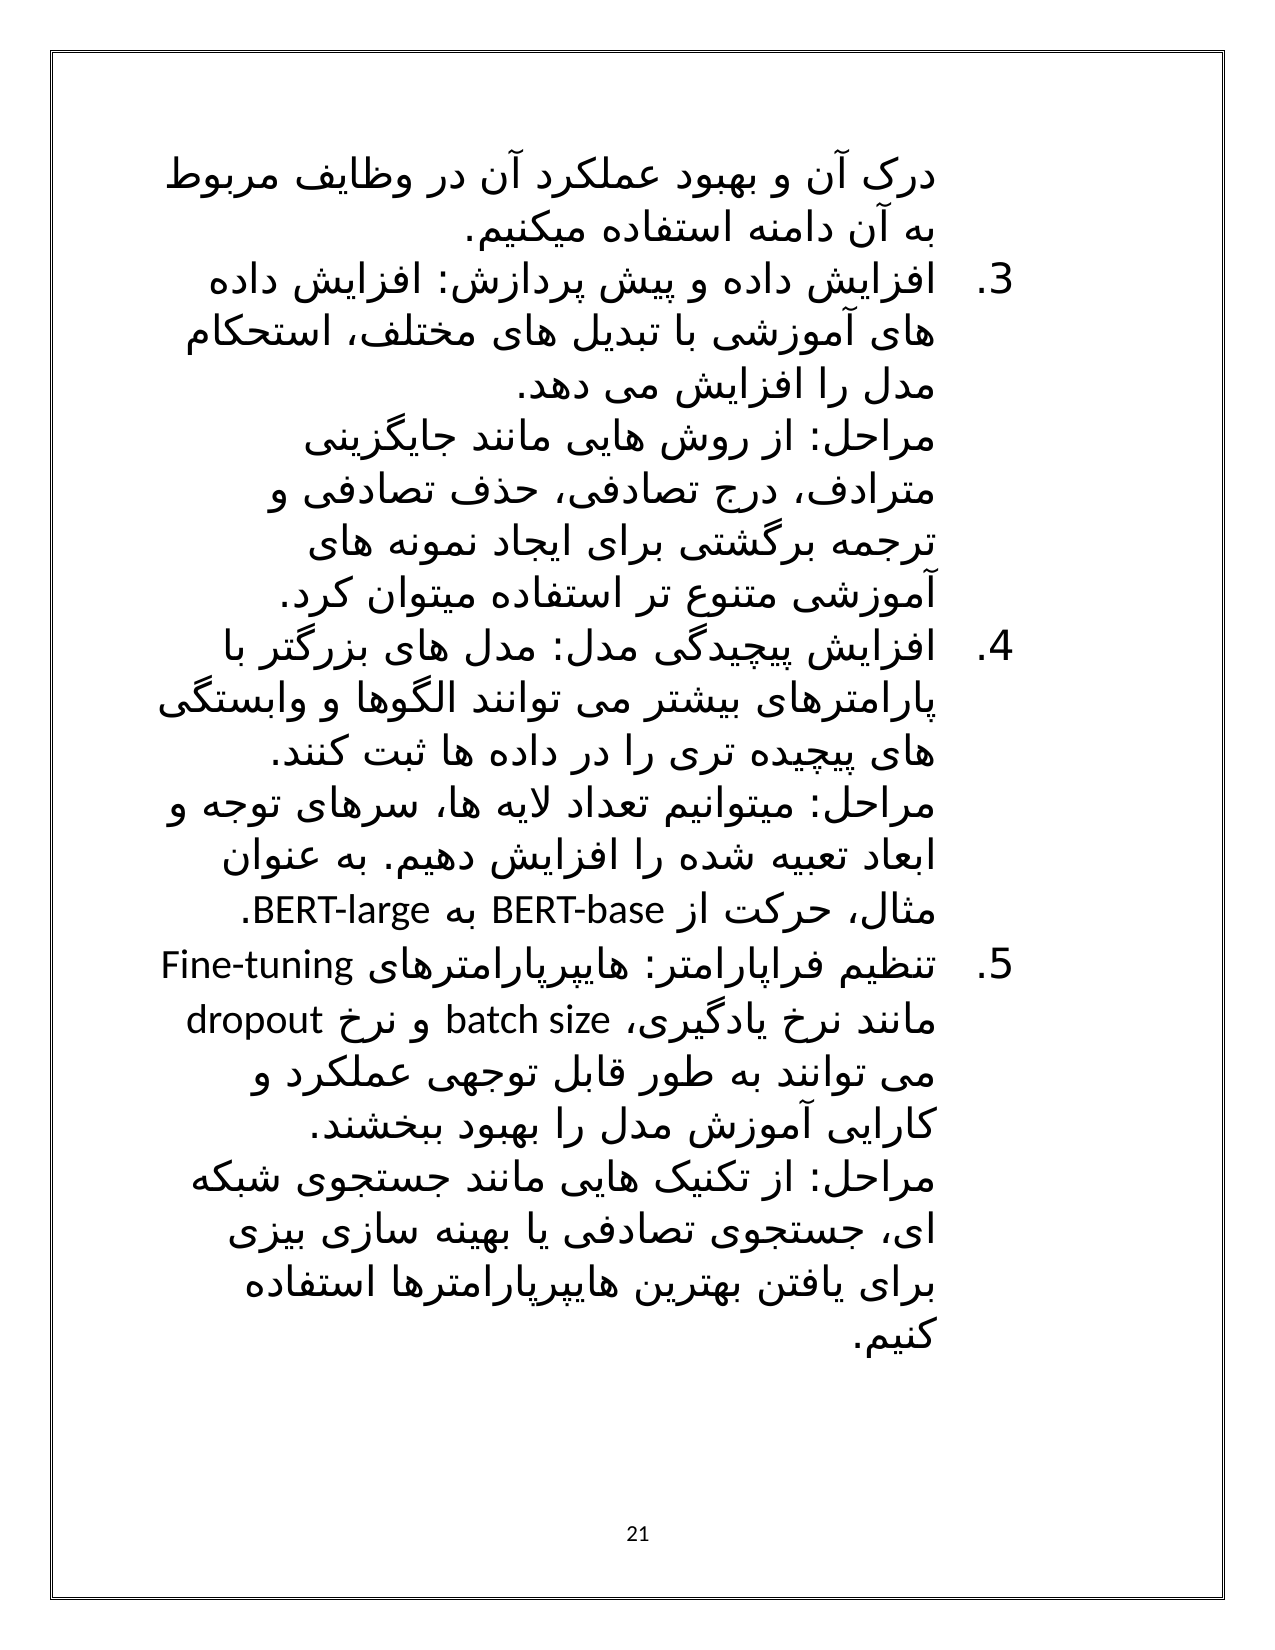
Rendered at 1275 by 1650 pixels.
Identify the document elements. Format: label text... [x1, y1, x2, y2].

list افزایش داده و پیش پردازش: افزایش داده های آموزشی با تبدیل های مختلف، استحکام مدل را افزایش می دهد. [150, 255, 975, 408]
list افزایش پیچیدگی مدل: مدل های بزرگتر با پارامترهای بیشتر می توانند الگوها و وابستگی های پیچیده تری را در داده ها ثبت کنند. [150, 622, 975, 775]
list مراحل: از تکنیک هایی مانند جستجوی شبکه ای، جستجوی تصادفی یا بهینه سازی بیزی برای یافتن بهترین هایپرپارامترها استفاده کنیم. [150, 1153, 937, 1358]
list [150, 150, 937, 251]
list مراحل: میتوانیم تعداد لایه ها، سرهای توجه و ابعاد تعبیه شده را افزایش دهیم. به عنوان مثال، حرکت از BERT-base به BERT-large. [150, 779, 937, 934]
list مراحل: از روش هایی مانند جایگزینی مترادف، درج تصادفی، حذف تصادفی و ترجمه برگشتی برای ایجاد نمونه های آموزشی متنوع تر استفاده میتوان کرد. [150, 412, 937, 618]
list تنظیم فراپارامتر: هایپرپارامترهای Fine-tuning مانند نرخ یادگیری، batch size و نرخ dropout می توانند به طور قابل توجهی عملکرد و کارایی آموزش مدل را بهبود ببخشند. [150, 938, 975, 1149]
